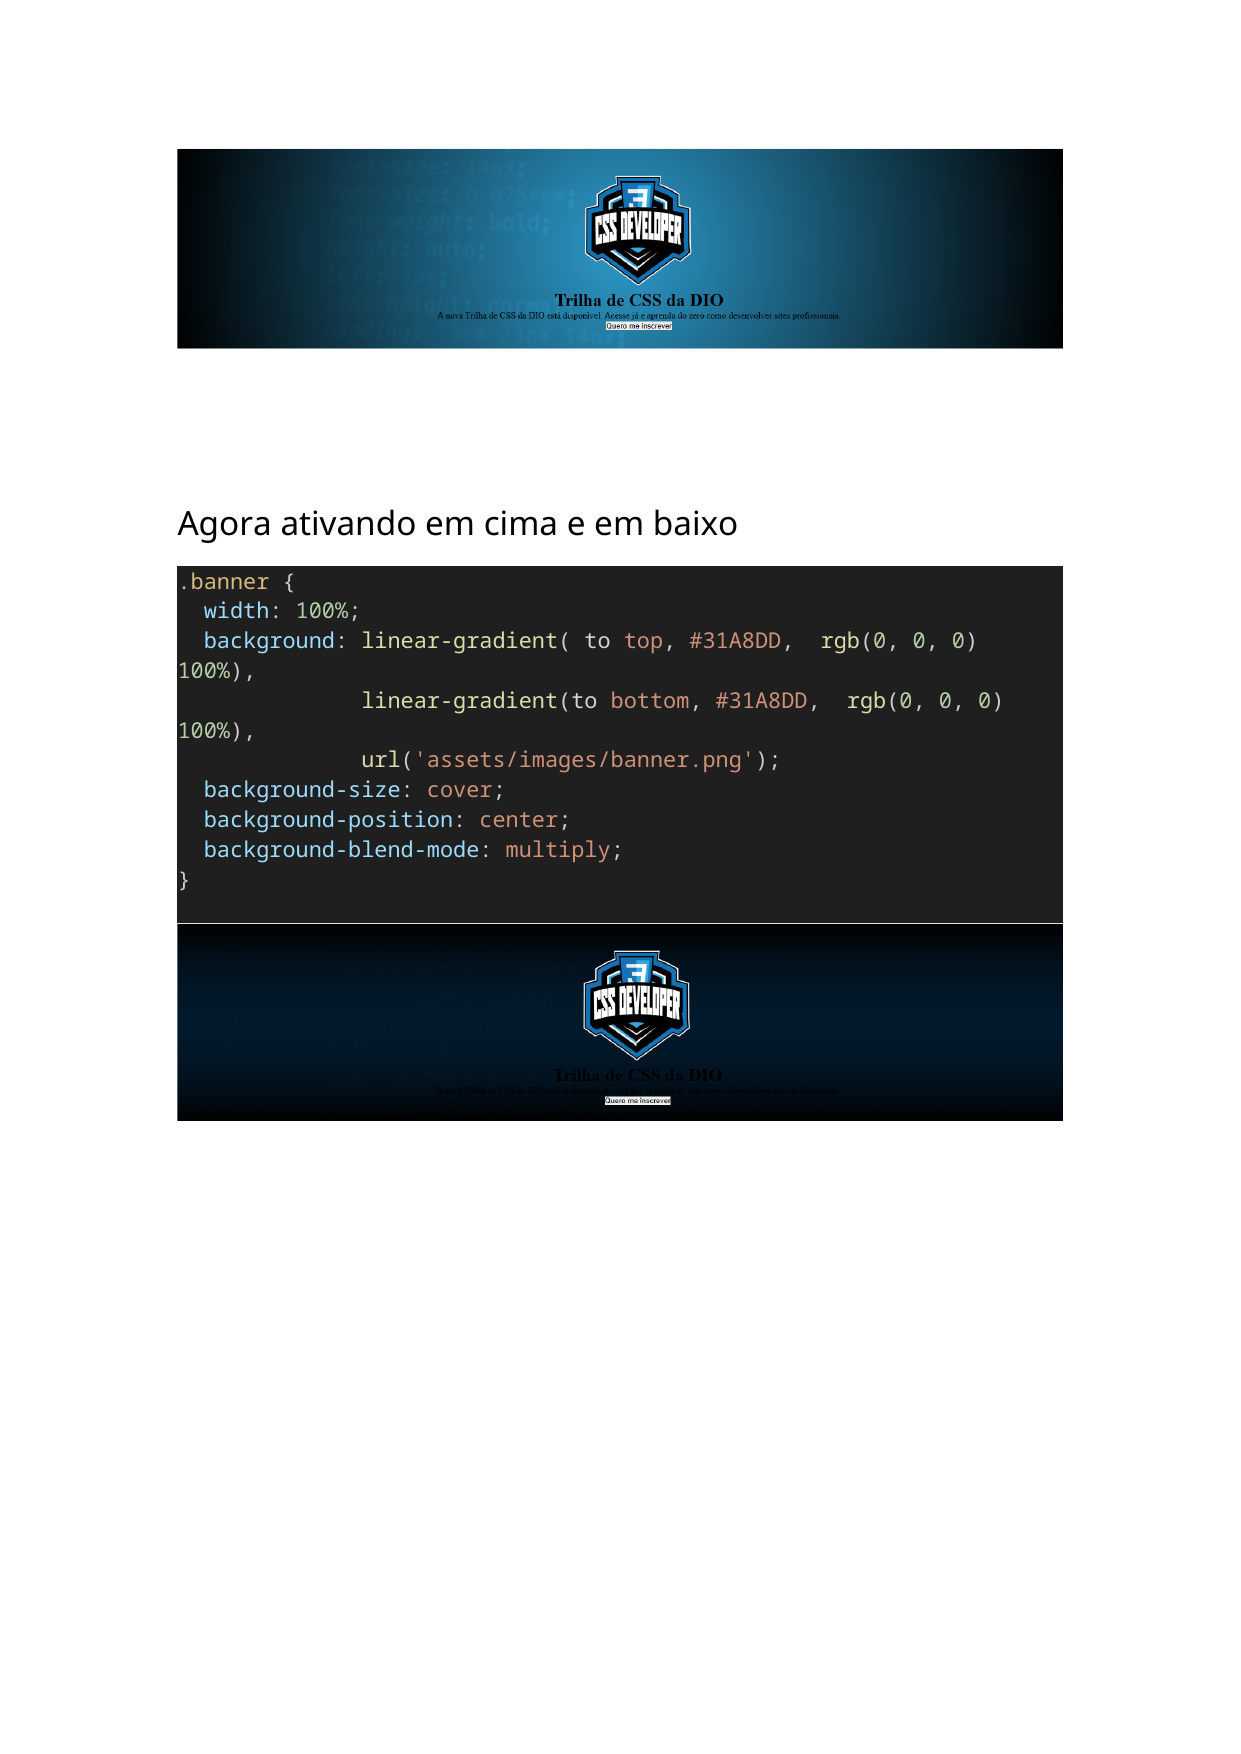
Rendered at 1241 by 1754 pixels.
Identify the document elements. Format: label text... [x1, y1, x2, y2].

text background: linear-gradient( to top, #31A8DD, rgb(0, 0, 0) 100%), [177, 625, 1063, 685]
text Agora ativando em cima e em baixo [177, 500, 1063, 546]
text } [177, 864, 1063, 893]
text background-position: center; [177, 804, 1063, 834]
text background-size: cover; [177, 774, 1063, 804]
text linear-gradient(to bottom, #31A8DD, rgb(0, 0, 0) 100%), [177, 685, 1063, 744]
picture [177, 147, 1063, 349]
text .banner { [177, 566, 1063, 596]
text background-blend-mode: multiply; [177, 834, 1063, 864]
picture [177, 923, 1063, 1121]
text url('assets/images/banner.png'); [177, 744, 1063, 774]
text width: 100%; [177, 596, 1063, 625]
